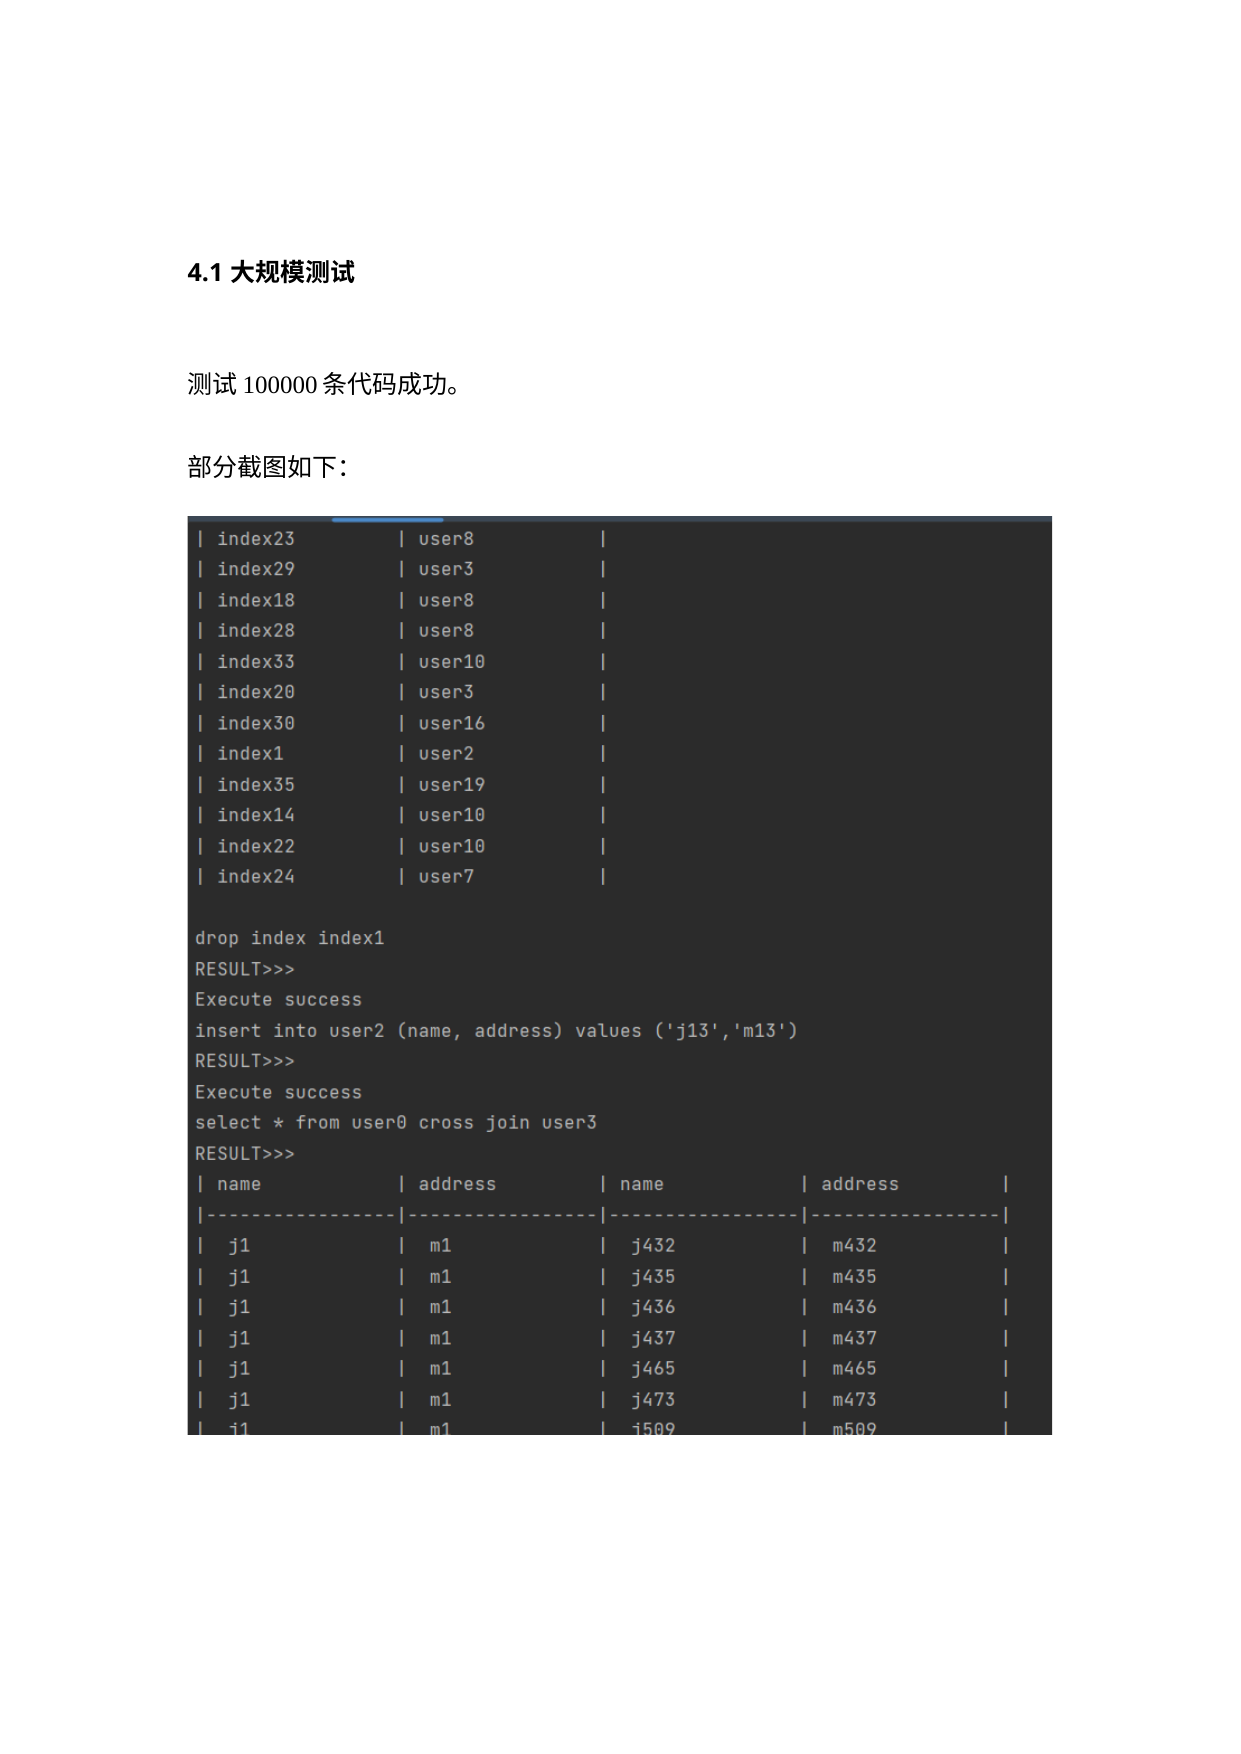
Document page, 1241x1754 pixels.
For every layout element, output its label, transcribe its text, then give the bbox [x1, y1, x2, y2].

text 测试100000条代码成功。 [187, 350, 1053, 415]
text 部分截图如下： [187, 433, 1053, 498]
picture [187, 516, 1053, 1435]
subtitle 4.1 大规模测试 [187, 238, 1053, 303]
